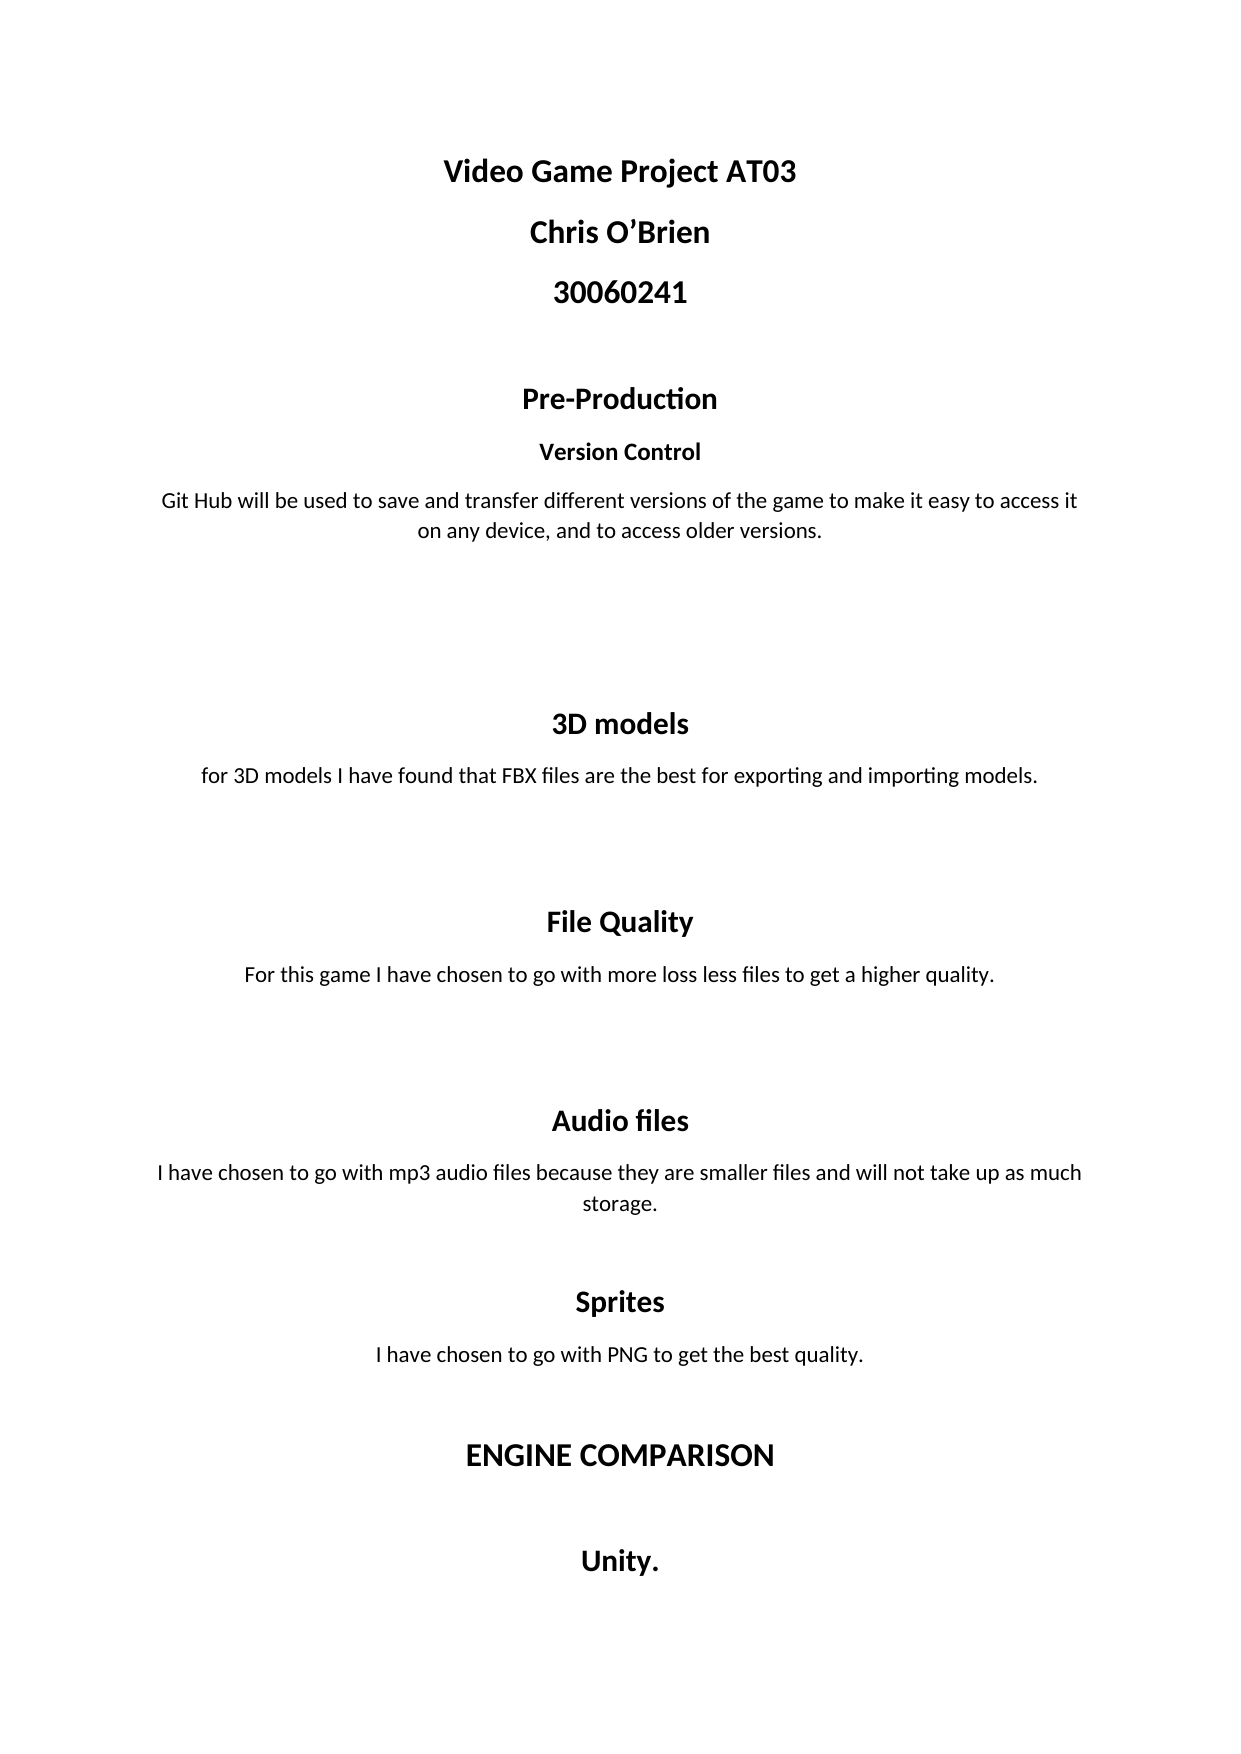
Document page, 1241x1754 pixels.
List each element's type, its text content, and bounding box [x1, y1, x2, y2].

text 3D models [150, 704, 1090, 742]
text Unity. [150, 1542, 1090, 1580]
text for 3D models I have found that FBX files are the best for exporting and importing models. [150, 762, 1090, 790]
text ENGINE COMPARISON [150, 1434, 1090, 1475]
text Git Hub will be used to save and transfer different versions of the game to make it easy to access it on any device, and to access older versions. [150, 486, 1090, 544]
text I have chosen to go with PNG to get the best quality. [150, 1340, 1090, 1368]
text 30060241 [150, 271, 1090, 312]
text Video Game Project AT03 [150, 150, 1090, 191]
text File Quality [150, 902, 1090, 940]
text Pre-Production [150, 379, 1090, 417]
text For this game I have chosen to go with more loss less files to get a higher quality. [150, 960, 1090, 988]
text I have chosen to go with mp3 audio files because they are smaller files and will not take up as much storage. [150, 1158, 1090, 1217]
text Sprites [150, 1282, 1090, 1321]
text Chris O’Brien [150, 211, 1090, 251]
text Audio files [150, 1101, 1090, 1139]
text Version Control [150, 437, 1090, 467]
